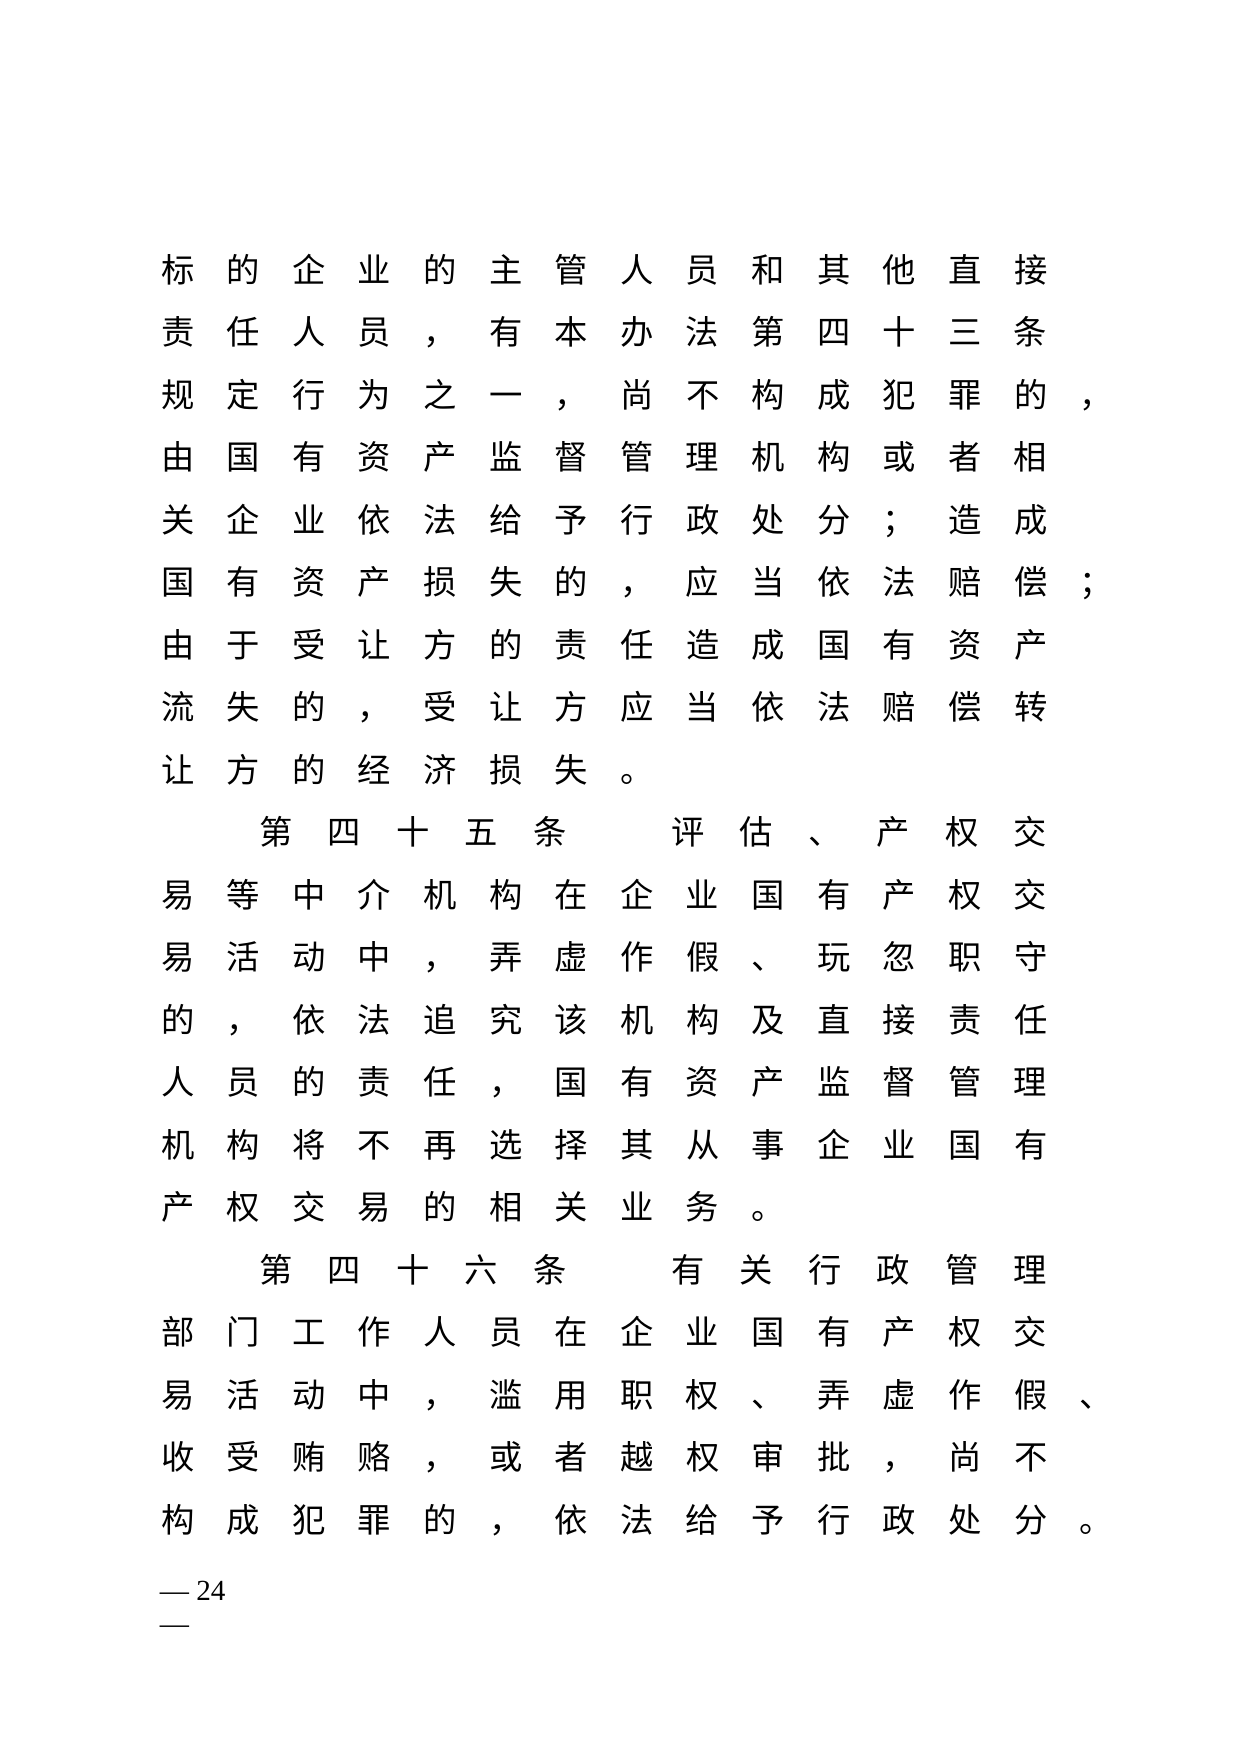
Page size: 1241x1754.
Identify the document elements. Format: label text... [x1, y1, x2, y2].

text 第四十五条 评估、产权交易等中介机构在企业国有产权交易活动中，弄虚作假、玩忽职守的，依法追究该机构及直接责任人员的责任，国有资产监督管理机构将不再选择其从事企业国有产权交易的相关业务。 [161, 799, 1079, 1236]
text 第四十六条 有关行政管理部门工作人员在企业国有产权交易活动中，滥用职权、弄虚作假、收受贿赂，或者越权审批，尚不构成犯罪的，依法给予行政处分。 [161, 1236, 1079, 1549]
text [161, 236, 1079, 799]
